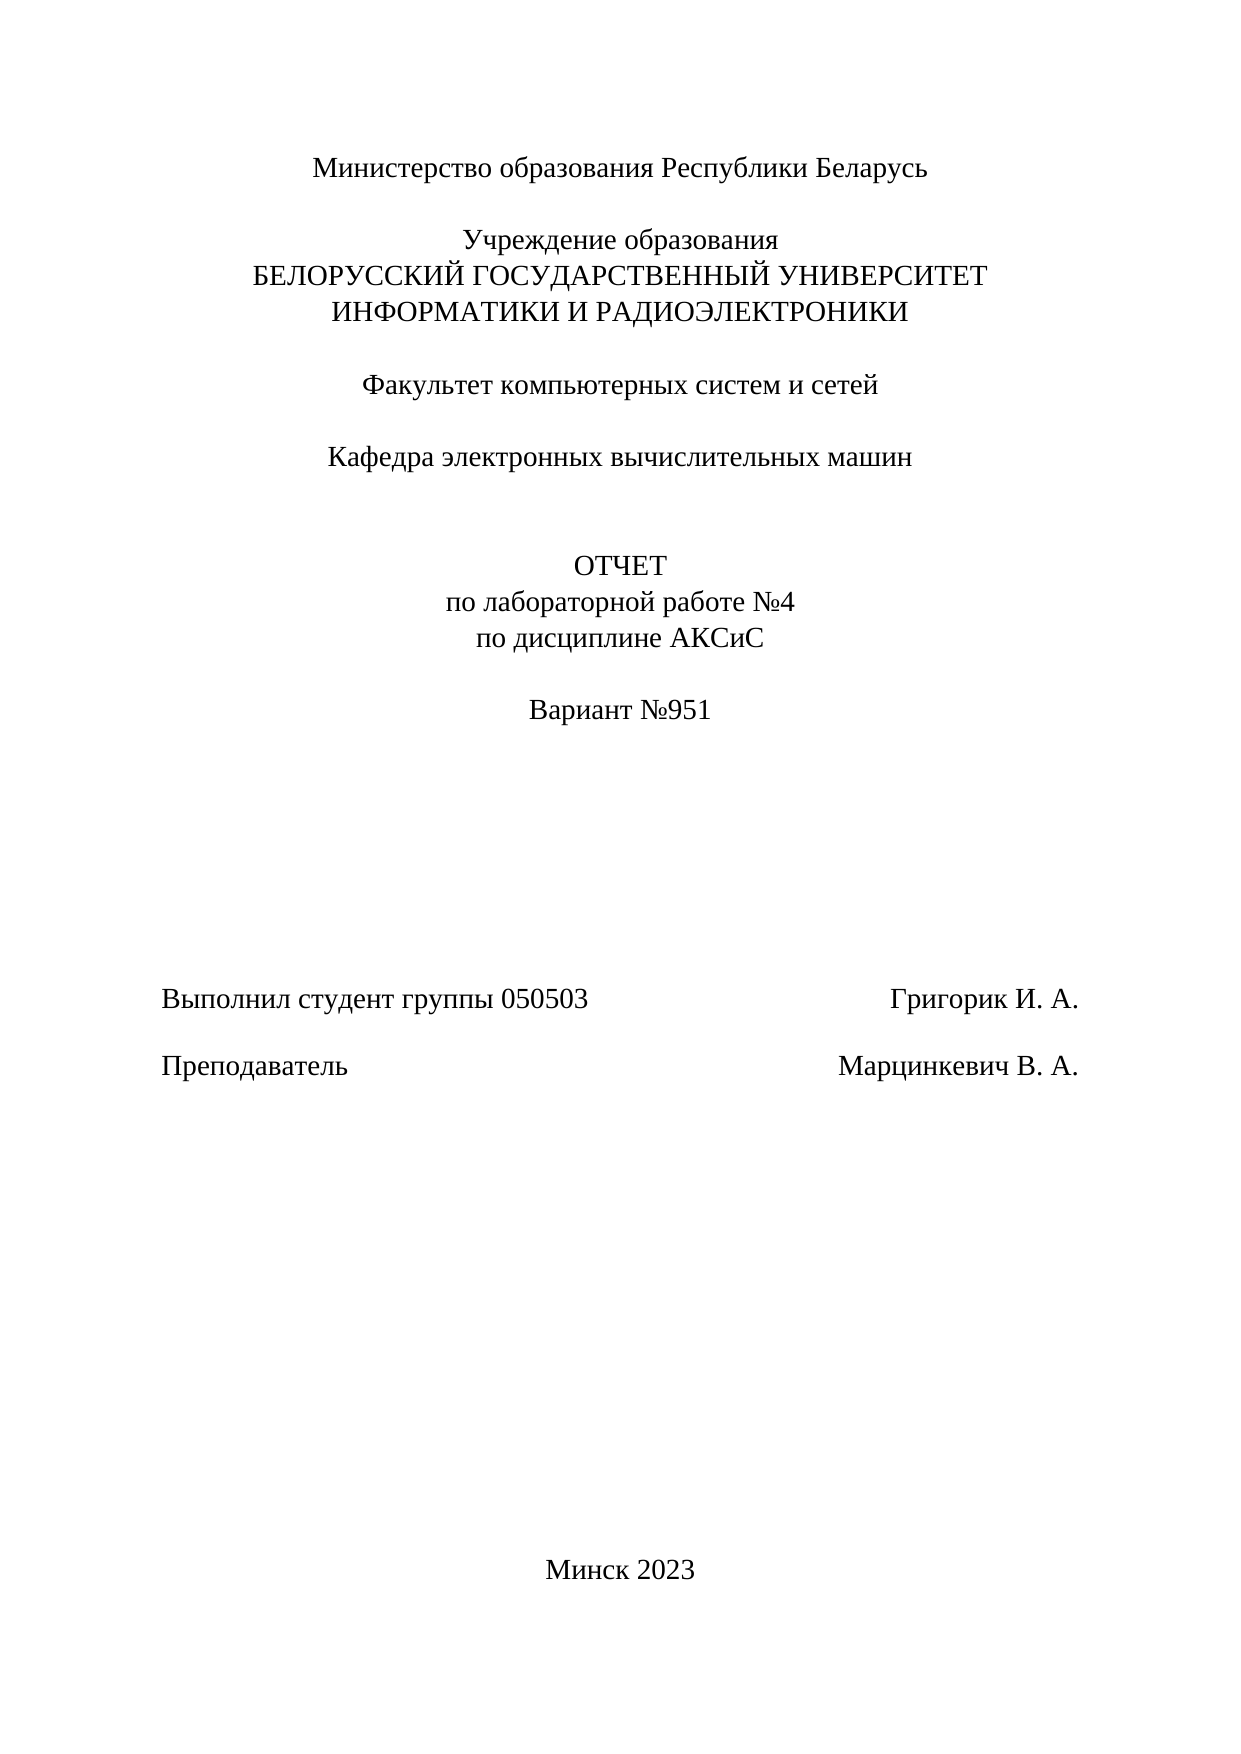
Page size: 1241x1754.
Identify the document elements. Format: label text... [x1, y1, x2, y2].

text БЕЛОРУССКИЙ ГОСУДАРСТВЕННЫЙ УНИВЕРСИТЕТ [150, 258, 1090, 292]
text Министерство образования Республики Беларусь [150, 150, 1090, 183]
text Вариант №951 [150, 692, 1090, 726]
text по дисциплине АКСиС [150, 620, 1090, 653]
text Минск 2023 [150, 1552, 1090, 1585]
table_header Григорик И. А. Марцинкевич В. А. [620, 981, 1090, 1082]
text ОТЧЕТ [150, 548, 1090, 581]
table_header Выполнил студент группы 050503 Преподаватель [150, 981, 620, 1082]
text Кафедра электронных вычислительных машин [150, 439, 1090, 473]
text Учреждение образования [150, 222, 1090, 256]
text Факультет компьютерных систем и сетей [150, 367, 1090, 400]
text по лабораторной работе №4 [150, 584, 1090, 617]
text ИНФОРМАТИКИ И РАДИОЭЛЕКТРОНИКИ [150, 294, 1090, 328]
